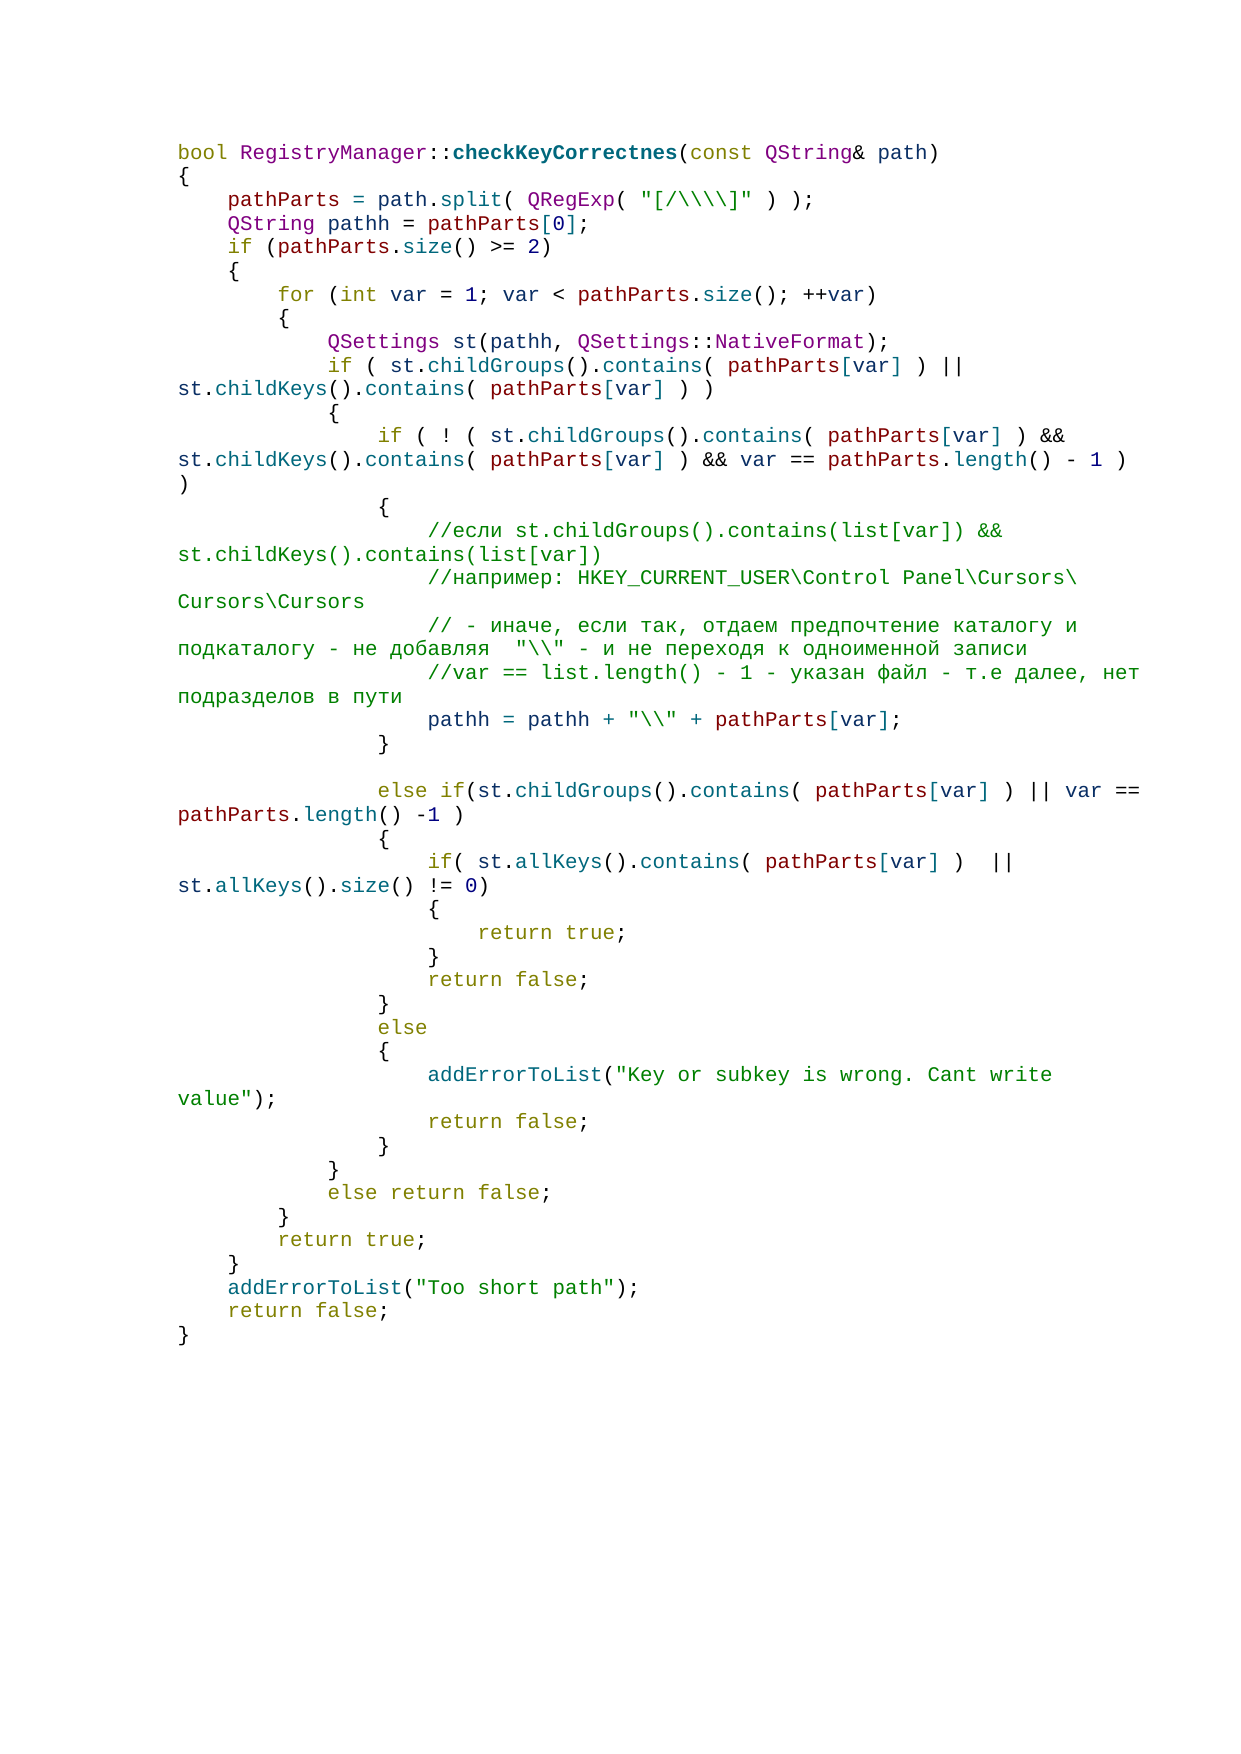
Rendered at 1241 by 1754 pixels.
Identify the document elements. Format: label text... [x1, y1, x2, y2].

text QSettings st(pathh, QSettings::NativeFormat); [177, 331, 1152, 354]
text } [177, 1135, 1152, 1158]
text addErrorToList("Too short path"); [177, 1277, 1152, 1300]
text // - иначе, если так, отдаем предпочтение каталогу и подкаталогу - не добавляя "\\" - и не переходя к одноименной записи [177, 615, 1152, 662]
text } [177, 1324, 1152, 1348]
text } [177, 1206, 1152, 1229]
text } [177, 1158, 1152, 1182]
text for (int var = 1; var < pathParts.size(); ++var) [177, 284, 1152, 307]
text { [177, 898, 1152, 922]
text if (pathParts.size() >= 2) [177, 236, 1152, 260]
text else [177, 1017, 1152, 1040]
text return false; [177, 1300, 1152, 1324]
text pathParts = path.split( QRegExp( "[/\\\\]" ) ); [177, 189, 1152, 213]
text } [177, 733, 1152, 757]
text else return false; [177, 1182, 1152, 1206]
text //var == list.length() - 1 - указан файл - т.е далее, нет подразделов в пути [177, 662, 1152, 709]
text return false; [177, 1111, 1152, 1135]
text //если st.childGroups().contains(list[var]) && st.childKeys().contains(list[var]) [177, 520, 1152, 567]
text return false; [177, 969, 1152, 993]
text if ( st.childGroups().contains( pathParts[var] ) || st.childKeys().contains( pathParts[var] ) ) [177, 354, 1152, 402]
text { [177, 827, 1152, 851]
text { [177, 402, 1152, 426]
text { [177, 165, 1152, 189]
text else if(st.childGroups().contains( pathParts[var] ) || var == pathParts.length() -1 ) [177, 780, 1152, 827]
text addErrorToList("Key or subkey is wrong. Cant write value"); [177, 1064, 1152, 1111]
text } [177, 993, 1152, 1017]
text if( st.allKeys().contains( pathParts[var] ) || st.allKeys().size() != 0) [177, 851, 1152, 898]
text QString pathh = pathParts[0]; [177, 213, 1152, 236]
text { [177, 1040, 1152, 1064]
text return true; [177, 922, 1152, 946]
text return true; [177, 1229, 1152, 1253]
text //например: HKEY_CURRENT_USER\Control Panel\Cursors\Cursors\Cursors [177, 567, 1152, 615]
text { [177, 496, 1152, 520]
text } [177, 946, 1152, 969]
text { [177, 307, 1152, 331]
text { [177, 260, 1152, 284]
text bool RegistryManager::checkKeyCorrectnes(const QString& path) [177, 142, 1152, 165]
text } [177, 1253, 1152, 1277]
text pathh = pathh + "\\" + pathParts[var]; [177, 709, 1152, 733]
text if ( ! ( st.childGroups().contains( pathParts[var] ) && st.childKeys().contains( pathParts[var] ) && var == pathParts.length() - 1 ) ) [177, 426, 1152, 496]
